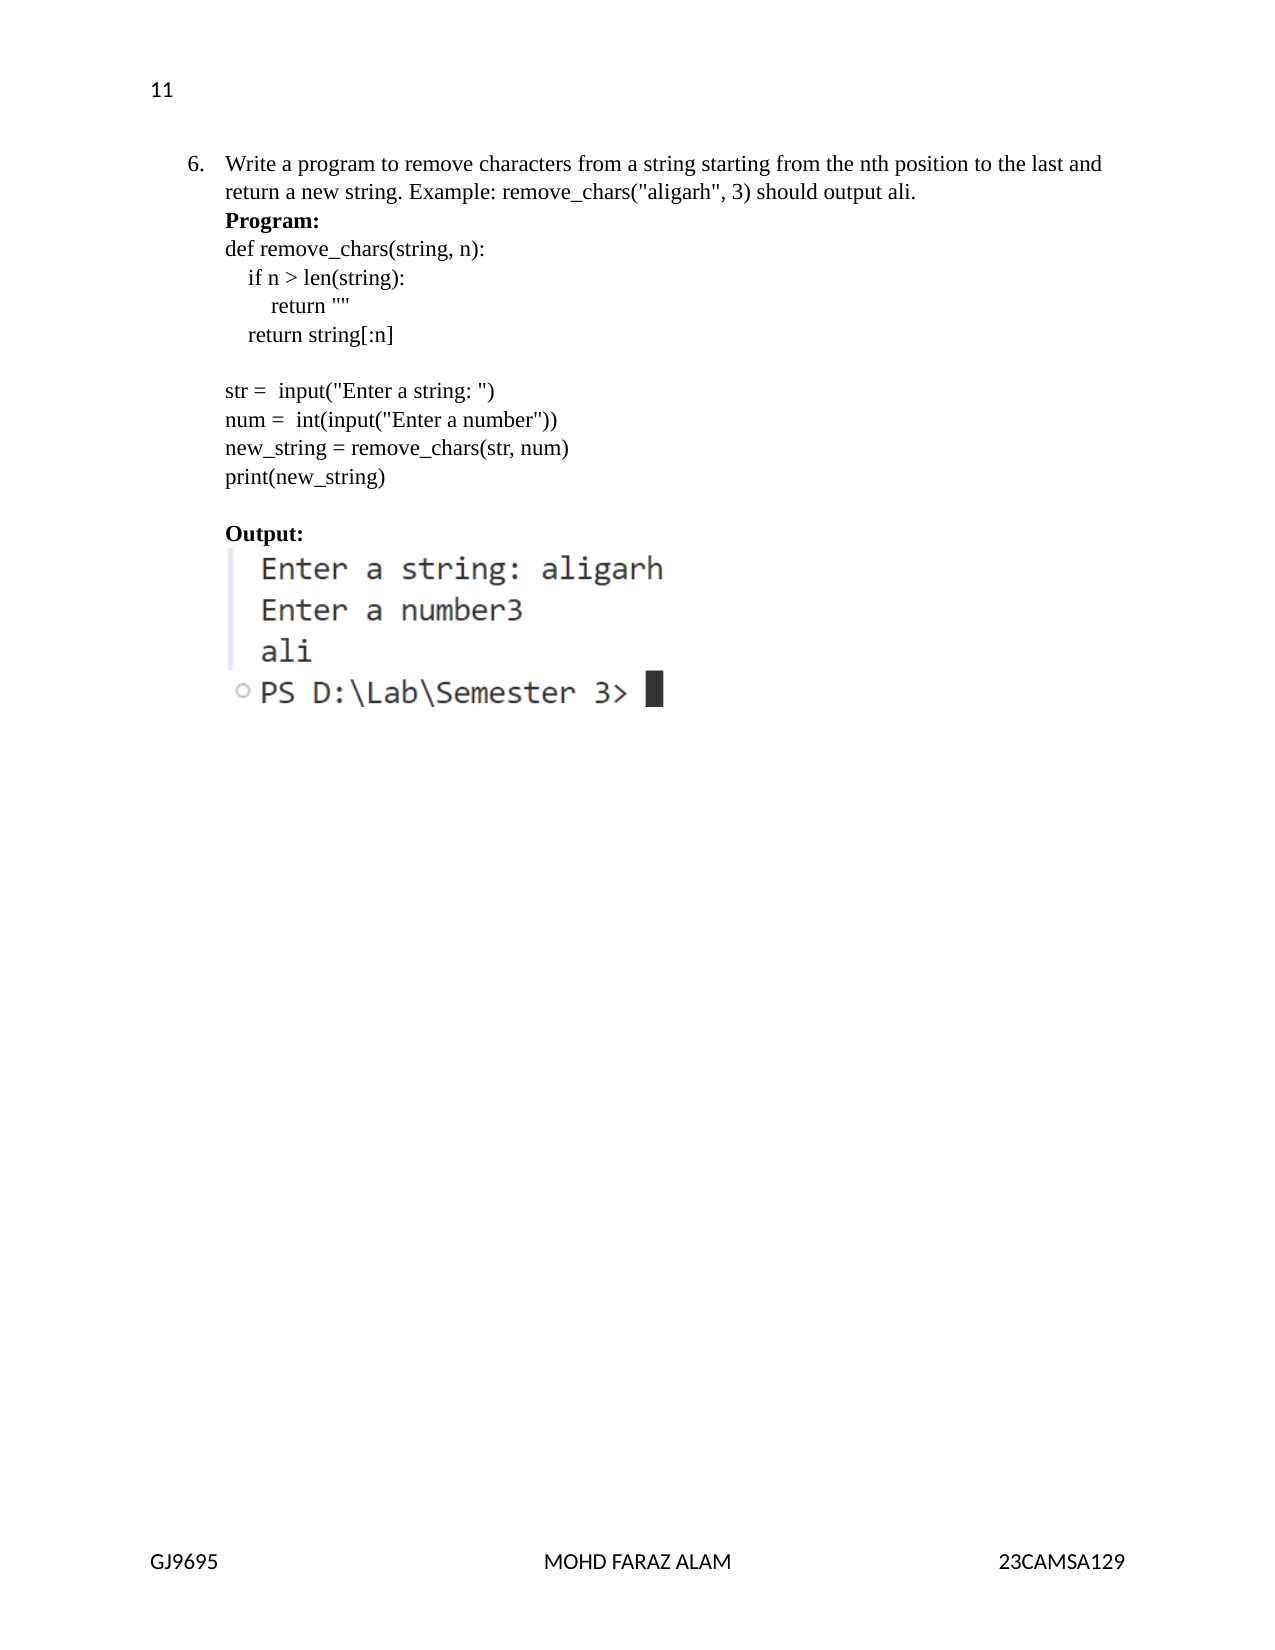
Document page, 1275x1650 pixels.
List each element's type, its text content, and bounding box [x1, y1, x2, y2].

list return string[:n] [225, 321, 1125, 347]
list if n > len(string): [225, 264, 1125, 290]
list Output: [225, 520, 1125, 546]
list num = int(input("Enter a number")) [225, 406, 1125, 432]
list new_string = remove_chars(str, num) [225, 434, 1125, 461]
list Write a program to remove characters from a string starting from the nth position to the last and return a new string. Example: remove_chars("aligarh", 3) should output ali. [187, 150, 1125, 205]
list Program: [225, 207, 1125, 233]
list print(new_string) [225, 463, 1125, 489]
list return "" [225, 292, 1125, 318]
picture [225, 548, 715, 707]
list str = input("Enter a string: ") [225, 377, 1125, 404]
list def remove_chars(string, n): [225, 235, 1125, 262]
